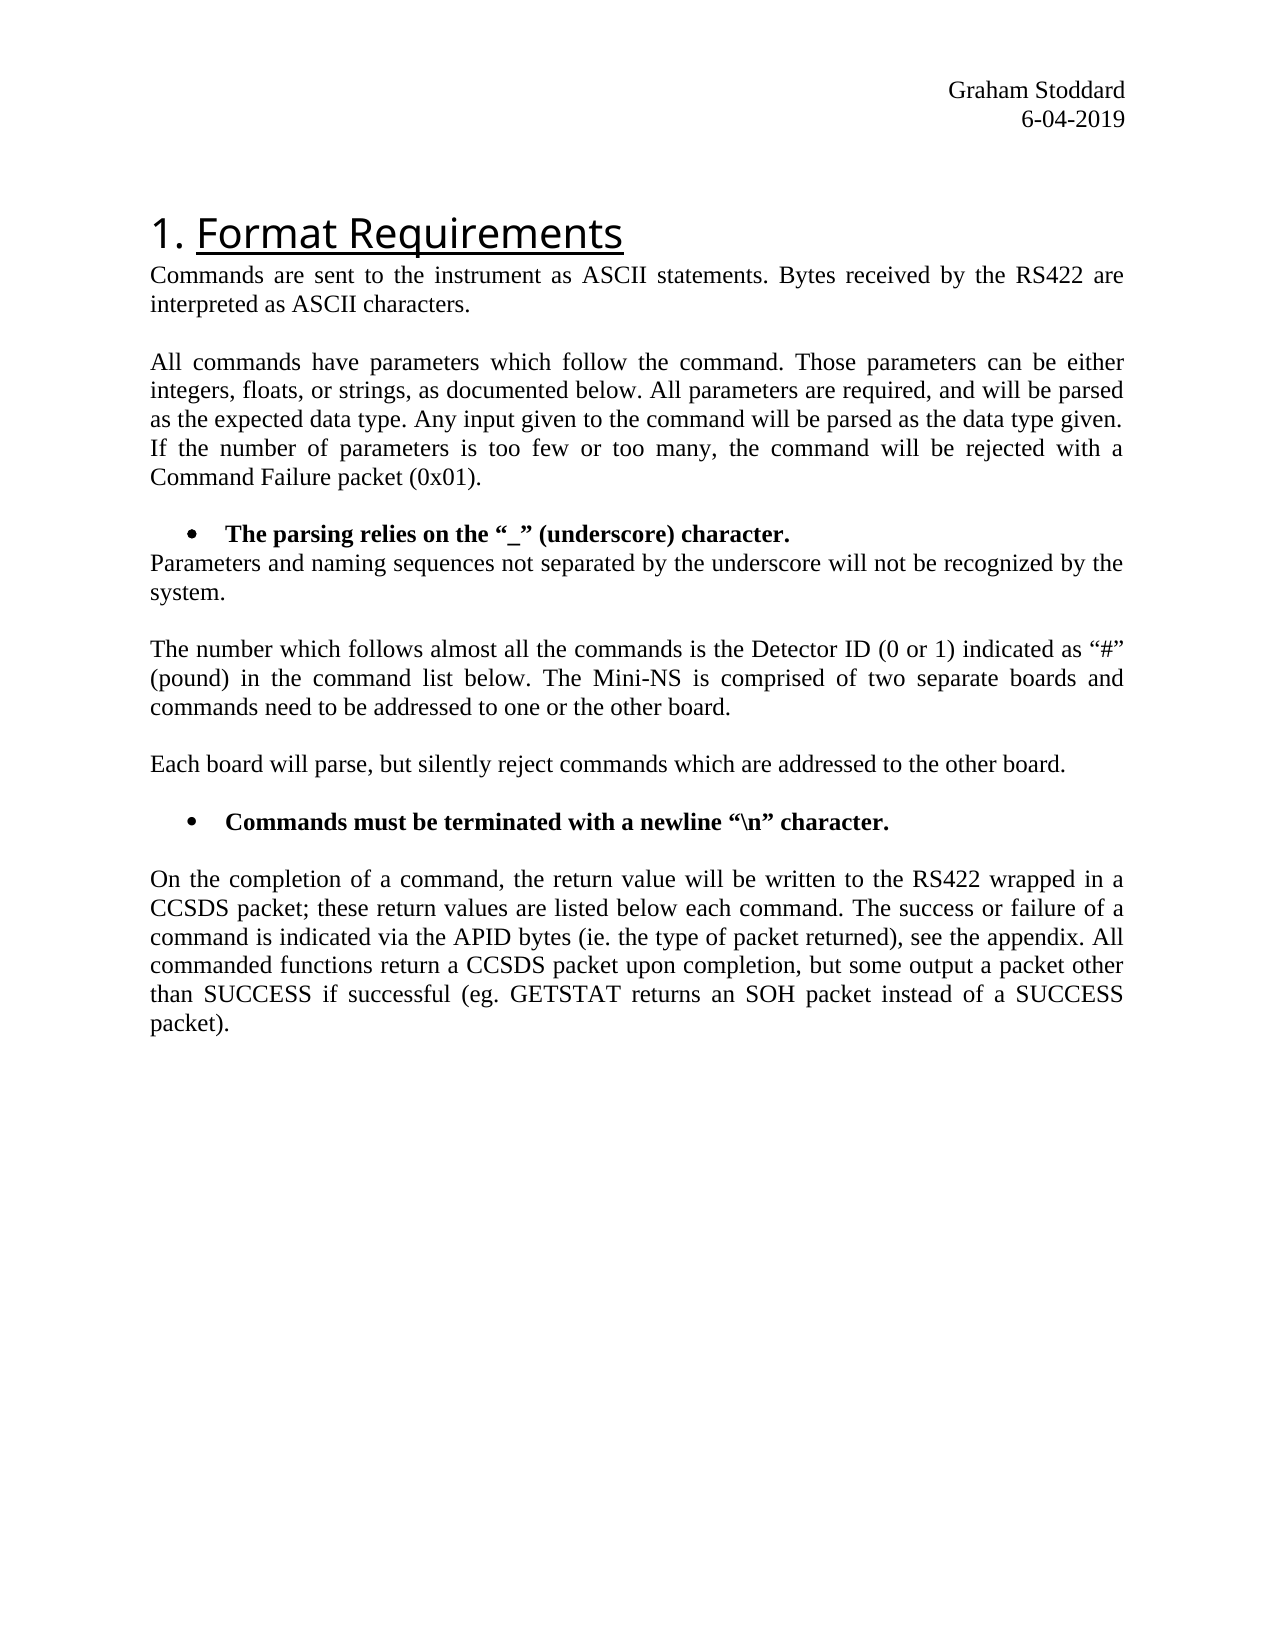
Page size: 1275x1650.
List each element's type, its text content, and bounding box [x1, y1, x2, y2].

text Each board will parse, but silently reject commands which are addressed to the other board. [150, 749, 1125, 778]
text On the completion of a command, the return value will be written to the RS422 wrapped in a CCSDS packet; these return values are listed below each command. The success or failure of a command is indicated via the APID bytes (ie. the type of packet returned), see the appendix. All commanded functions return a CCSDS packet upon completion, but some output a packet other than SUCCESS if successful (eg. GETSTAT returns an SOH packet instead of a SUCCESS packet). [150, 864, 1125, 1037]
text Commands are sent to the instrument as ASCII statements. Bytes received by the RS422 are interpreted as ASCII characters. [150, 261, 1125, 318]
text The number which follows almost all the commands is the Detector ID (0 or 1) indicated as “#” (pound) in the command list below. The Mini-NS is comprised of two separate boards and commands need to be addressed to one or the other board. [150, 634, 1125, 721]
subtitle Format Requirements [150, 204, 1125, 261]
list The parsing relies on the “_” (underscore) character. [187, 519, 1125, 548]
text All commands have parameters which follow the command. Those parameters can be either integers, floats, or strings, as documented below. All parameters are required, and will be parsed as the expected data type. Any input given to the command will be parsed as the data type given. If the number of parameters is too few or too many, the command will be rejected with a Command Failure packet (0x01). [150, 347, 1125, 491]
list Commands must be terminated with a newline “\n” character. [187, 807, 1125, 836]
text Parameters and naming sequences not separated by the underscore will not be recognized by the system. [150, 548, 1125, 606]
